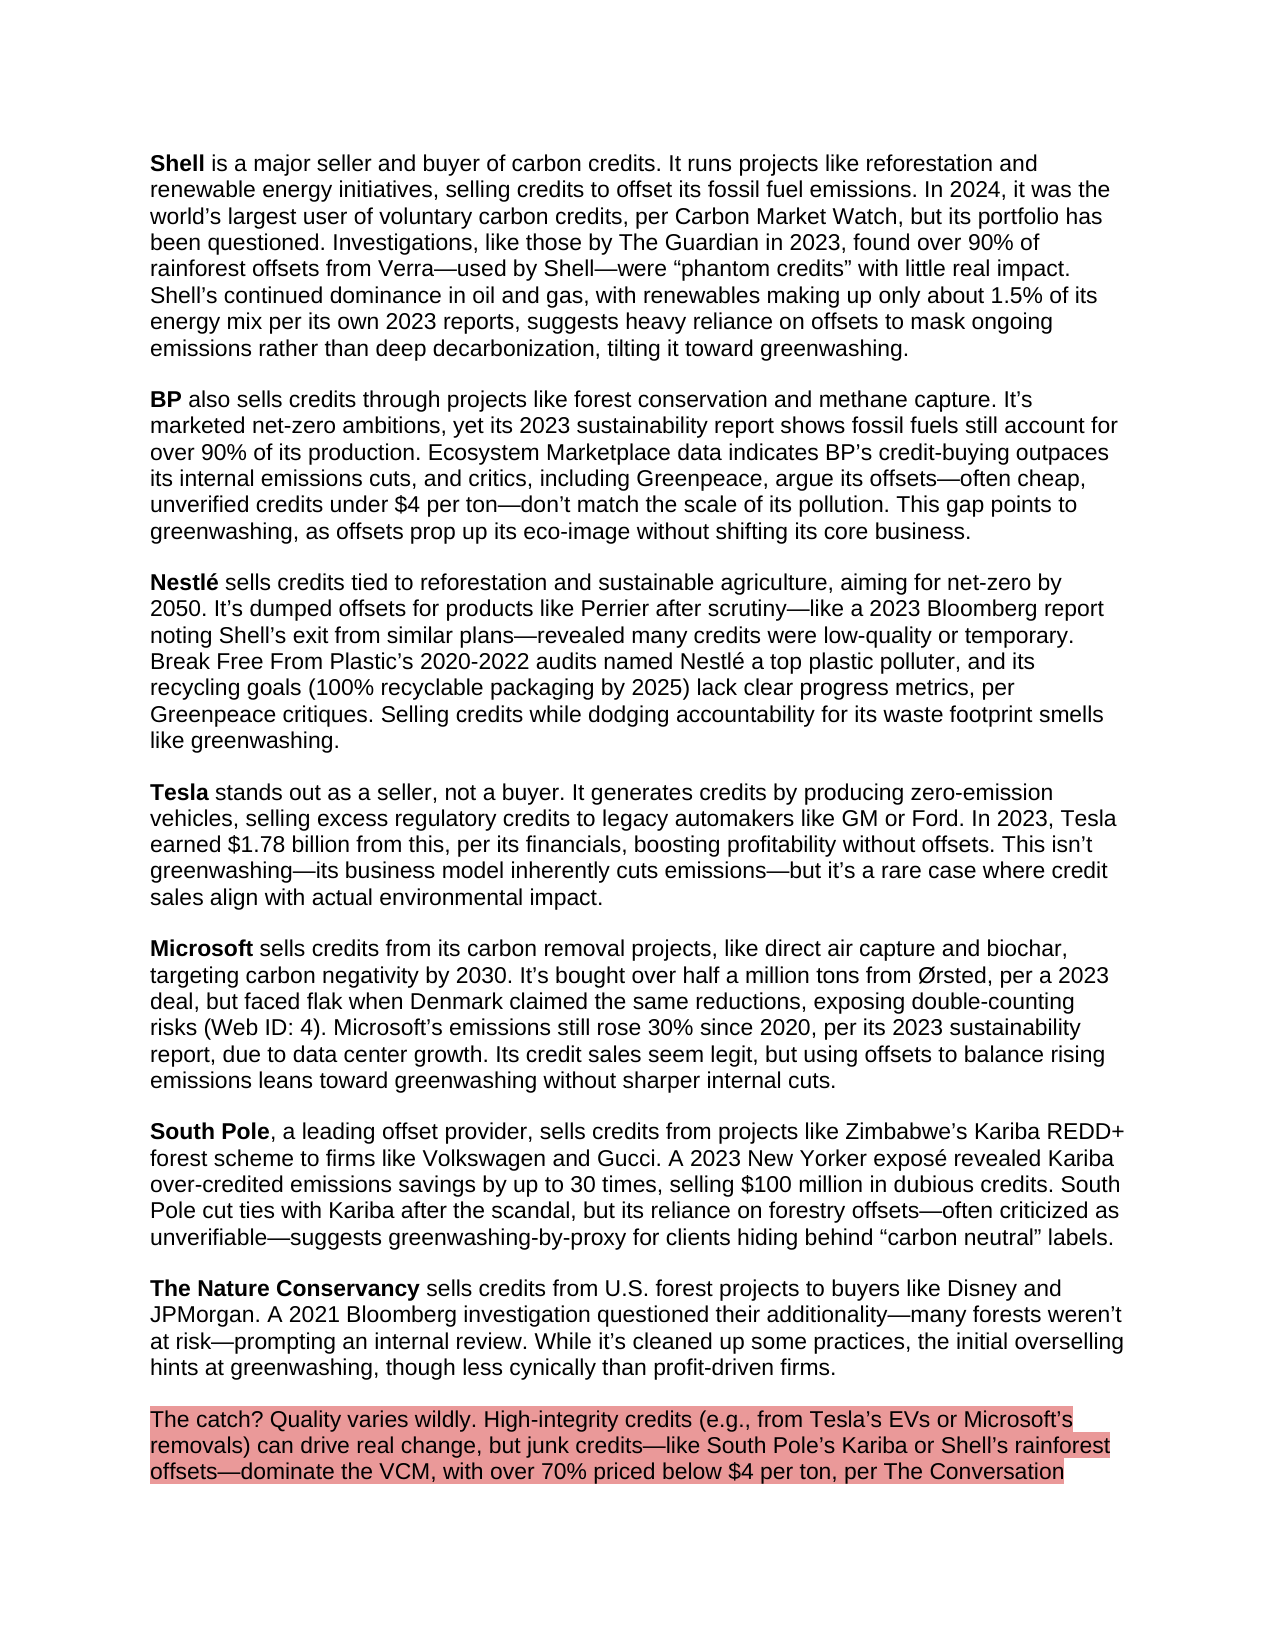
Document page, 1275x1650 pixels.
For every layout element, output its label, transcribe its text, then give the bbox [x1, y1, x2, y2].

text The Nature Conservancy sells credits from U.S. forest projects to buyers like Disney and JPMorgan. A 2021 Bloomberg investigation questioned their additionality—many forests weren’t at risk—prompting an internal review. While it’s cleaned up some practices, the initial overselling hints at greenwashing, though less cynically than profit-driven firms. [150, 1275, 1125, 1381]
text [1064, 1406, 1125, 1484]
text Microsoft sells credits from its carbon removal projects, like direct air capture and biochar, targeting carbon negativity by 2030. It’s bought over half a million tons from Ørsted, per a 2023 deal, but faced flak when Denmark claimed the same reductions, exposing double-counting risks (Web ID: 4). Microsoft’s emissions still rose 30% since 2020, per its 2023 sustainability report, due to data center growth. Its credit sales seem legit, but using offsets to balance rising emissions leans toward greenwashing without sharper internal cuts. [150, 935, 1125, 1093]
text Tesla stands out as a seller, not a buyer. It generates credits by producing zero-emission vehicles, selling excess regulatory credits to legacy automakers like GM or Ford. In 2023, Tesla earned $1.78 billion from this, per its financials, boosting profitability without offsets. This isn’t greenwashing—its business model inherently cuts emissions—but it’s a rare case where credit sales align with actual environmental impact. [150, 778, 1125, 910]
text Nestlé sells credits tied to reforestation and sustainable agriculture, aiming for net-zero by 2050. It’s dumped offsets for products like Perrier after scrutiny—like a 2023 Bloomberg report noting Shell’s exit from similar plans—revealed many credits were low-quality or temporary. Break Free From Plastic’s 2020-2022 audits named Nestlé a top plastic polluter, and its recycling goals (100% recyclable packaging by 2025) lack clear progress metrics, per Greenpeace critiques. Selling credits while dodging accountability for its waste footprint smells like greenwashing. [150, 569, 1125, 753]
text Shell is a major seller and buyer of carbon credits. It runs projects like reforestation and renewable energy initiatives, selling credits to offset its fossil fuel emissions. In 2024, it was the world’s largest user of voluntary carbon credits, per Carbon Market Watch, but its portfolio has been questioned. Investigations, like those by The Guardian in 2023, found over 90% of rainforest offsets from Verra—used by Shell—were “phantom credits” with little real impact. Shell’s continued dominance in oil and gas, with renewables making up only about 1.5% of its energy mix per its own 2023 reports, suggests heavy reliance on offsets to mask ongoing emissions rather than deep decarbonization, tilting it toward greenwashing. [150, 150, 1125, 361]
text South Pole, a leading offset provider, sells credits from projects like Zimbabwe’s Kariba REDD+ forest scheme to firms like Volkswagen and Gucci. A 2023 New Yorker exposé revealed Kariba over-credited emissions savings by up to 30 times, selling $100 million in dubious credits. South Pole cut ties with Kariba after the scandal, but its reliance on forestry offsets—often criticized as unverifiable—suggests greenwashing-by-proxy for clients hiding behind “carbon neutral” labels. [150, 1118, 1125, 1250]
text BP also sells credits through projects like forest conservation and methane capture. It’s marketed net-zero ambitions, yet its 2023 sustainability report shows fossil fuels still account for over 90% of its production. Ecosystem Marketplace data indicates BP’s credit-buying outpaces its internal emissions cuts, and critics, including Greenpeace, argue its offsets—often cheap, unverified credits under $4 per ton—don’t match the scale of its pollution. This gap points to greenwashing, as offsets prop up its eco-image without shifting its core business. [150, 386, 1125, 544]
